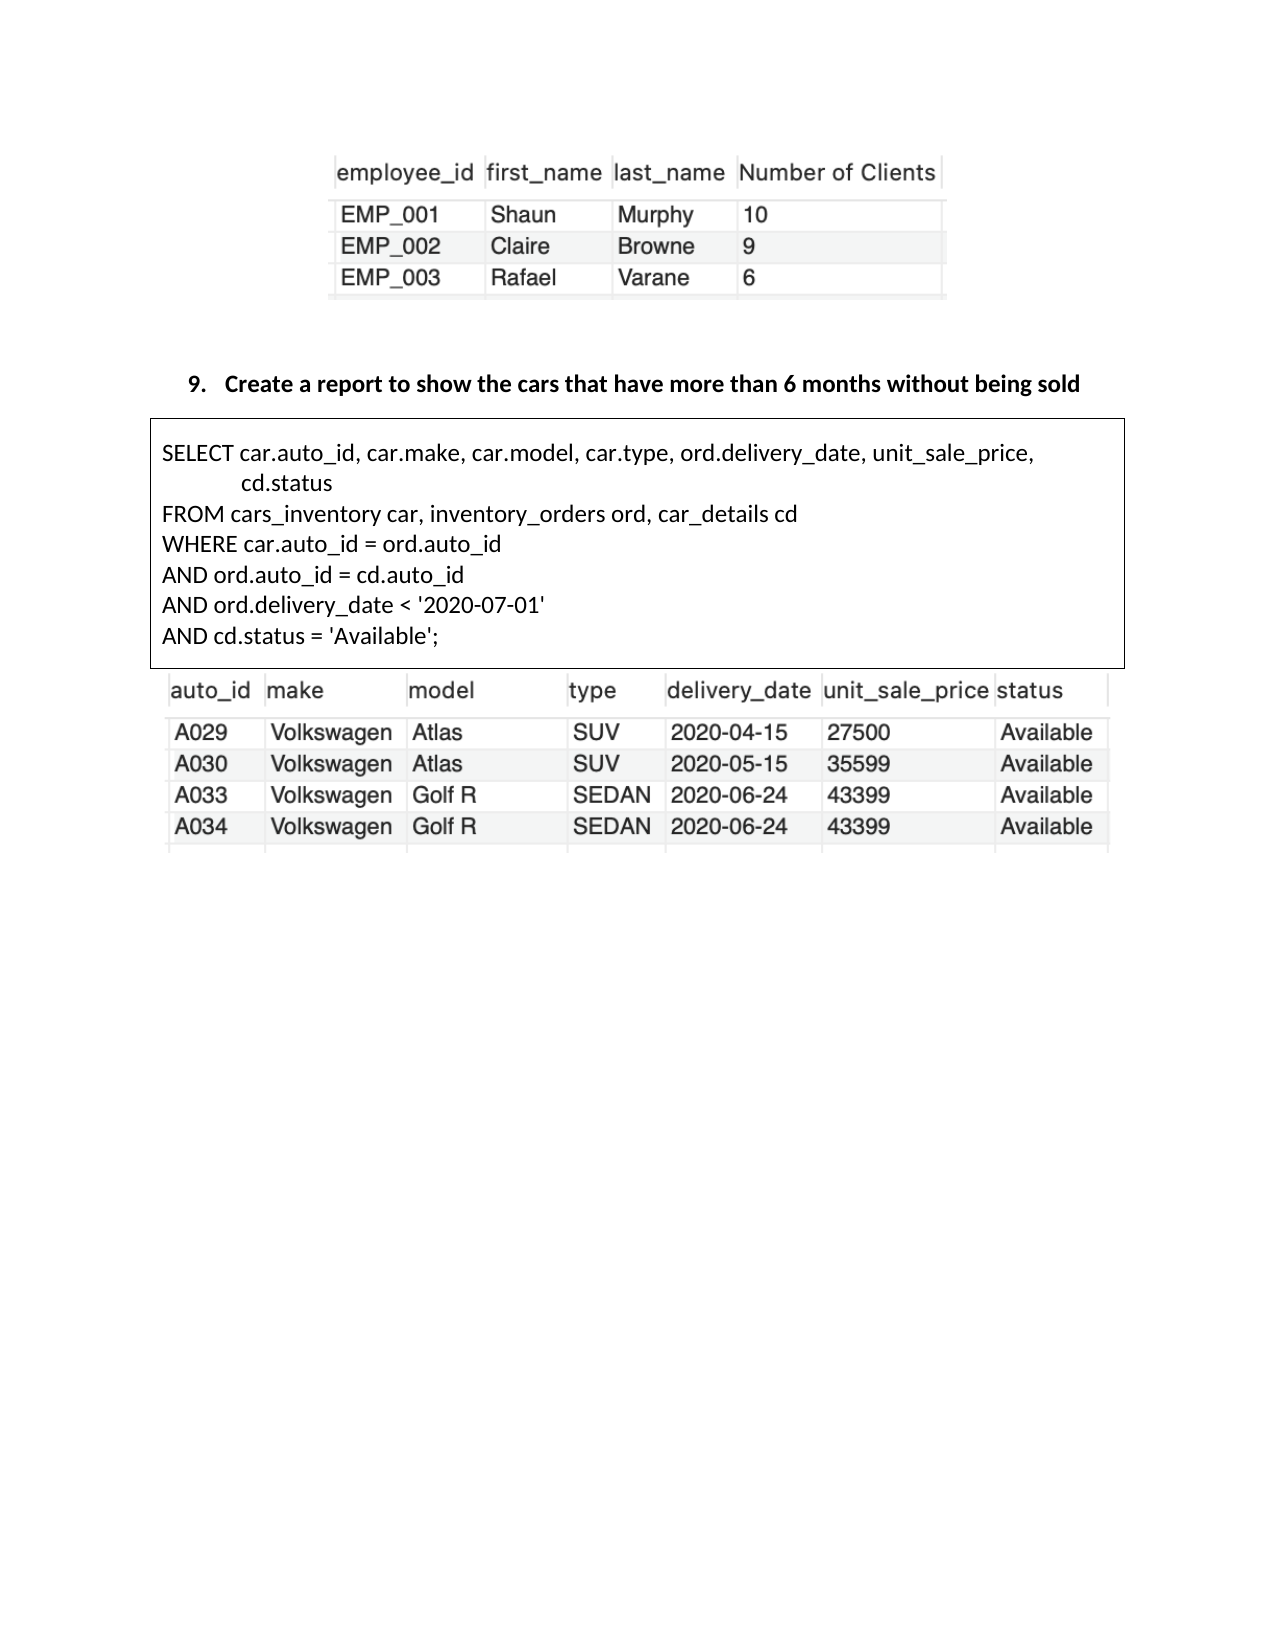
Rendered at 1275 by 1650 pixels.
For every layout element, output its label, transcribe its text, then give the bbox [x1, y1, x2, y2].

picture [328, 150, 947, 300]
table_header SELECT car.auto_id, car.make, car.model, car.type, ord.delivery_date, unit_sale_price, cd.status FROM cars_inventory car, inventory_orders ord, car_details cd WHERE car.auto_id = ord.auto_id AND ord.auto_id = cd.auto_id AND ord.delivery_date < '2020-07-01' AND cd.status = 'Available'; [151, 419, 1124, 668]
picture [164, 669, 1111, 853]
list Create a report to show the cars that have more than 6 months without being sold [187, 368, 1125, 399]
